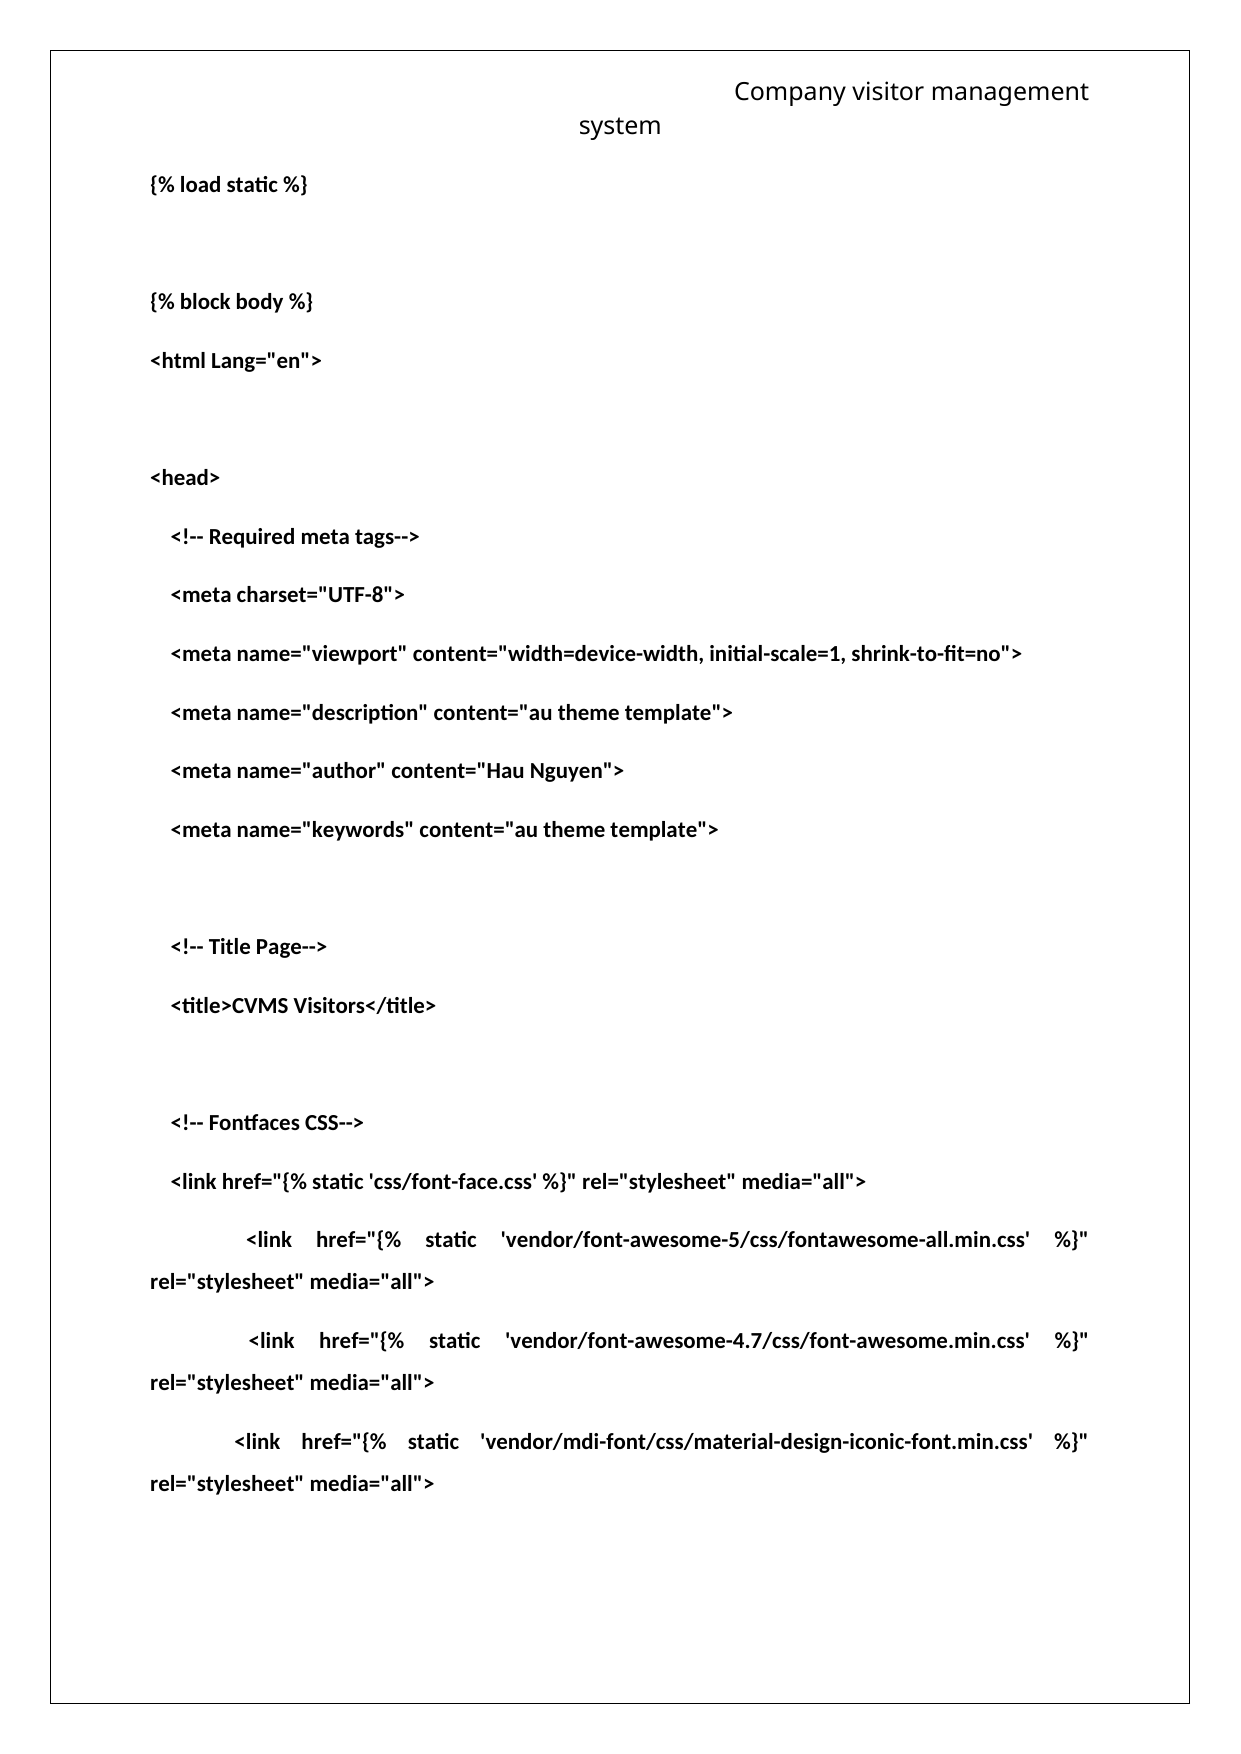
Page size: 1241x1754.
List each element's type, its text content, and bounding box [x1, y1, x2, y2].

text <meta name="description" content="au theme template"> [150, 698, 1090, 726]
text <html Lang="en"> [150, 346, 1090, 374]
text <link href="{% static 'vendor/mdi-font/css/material-design-iconic-font.min.css' %}" rel="stylesheet" media="all"> [150, 1427, 1090, 1497]
text <title>CVMS Visitors</title> [150, 991, 1090, 1019]
text <link href="{% static 'vendor/font-awesome-5/css/fontawesome-all.min.css' %}" rel="stylesheet" media="all"> [150, 1226, 1090, 1296]
text <link href="{% static 'css/font-face.css' %}" rel="stylesheet" media="all"> [150, 1167, 1090, 1195]
text <link href="{% static 'vendor/font-awesome-4.7/css/font-awesome.min.css' %}" rel="stylesheet" media="all"> [150, 1326, 1090, 1396]
text {% load static %} [150, 170, 1090, 198]
text {% block body %} [150, 287, 1090, 315]
text <meta name="viewport" content="width=device-width, initial-scale=1, shrink-to-fit=no"> [150, 639, 1090, 667]
text <meta charset="UTF-8"> [150, 580, 1090, 608]
text <meta name="author" content="Hau Nguyen"> [150, 756, 1090, 784]
text <head> [150, 463, 1090, 491]
text <!-- Title Page--> [150, 932, 1090, 960]
text <!-- Required meta tags--> [150, 522, 1090, 550]
text <meta name="keywords" content="au theme template"> [150, 815, 1090, 843]
text <!-- Fontfaces CSS--> [150, 1108, 1090, 1136]
